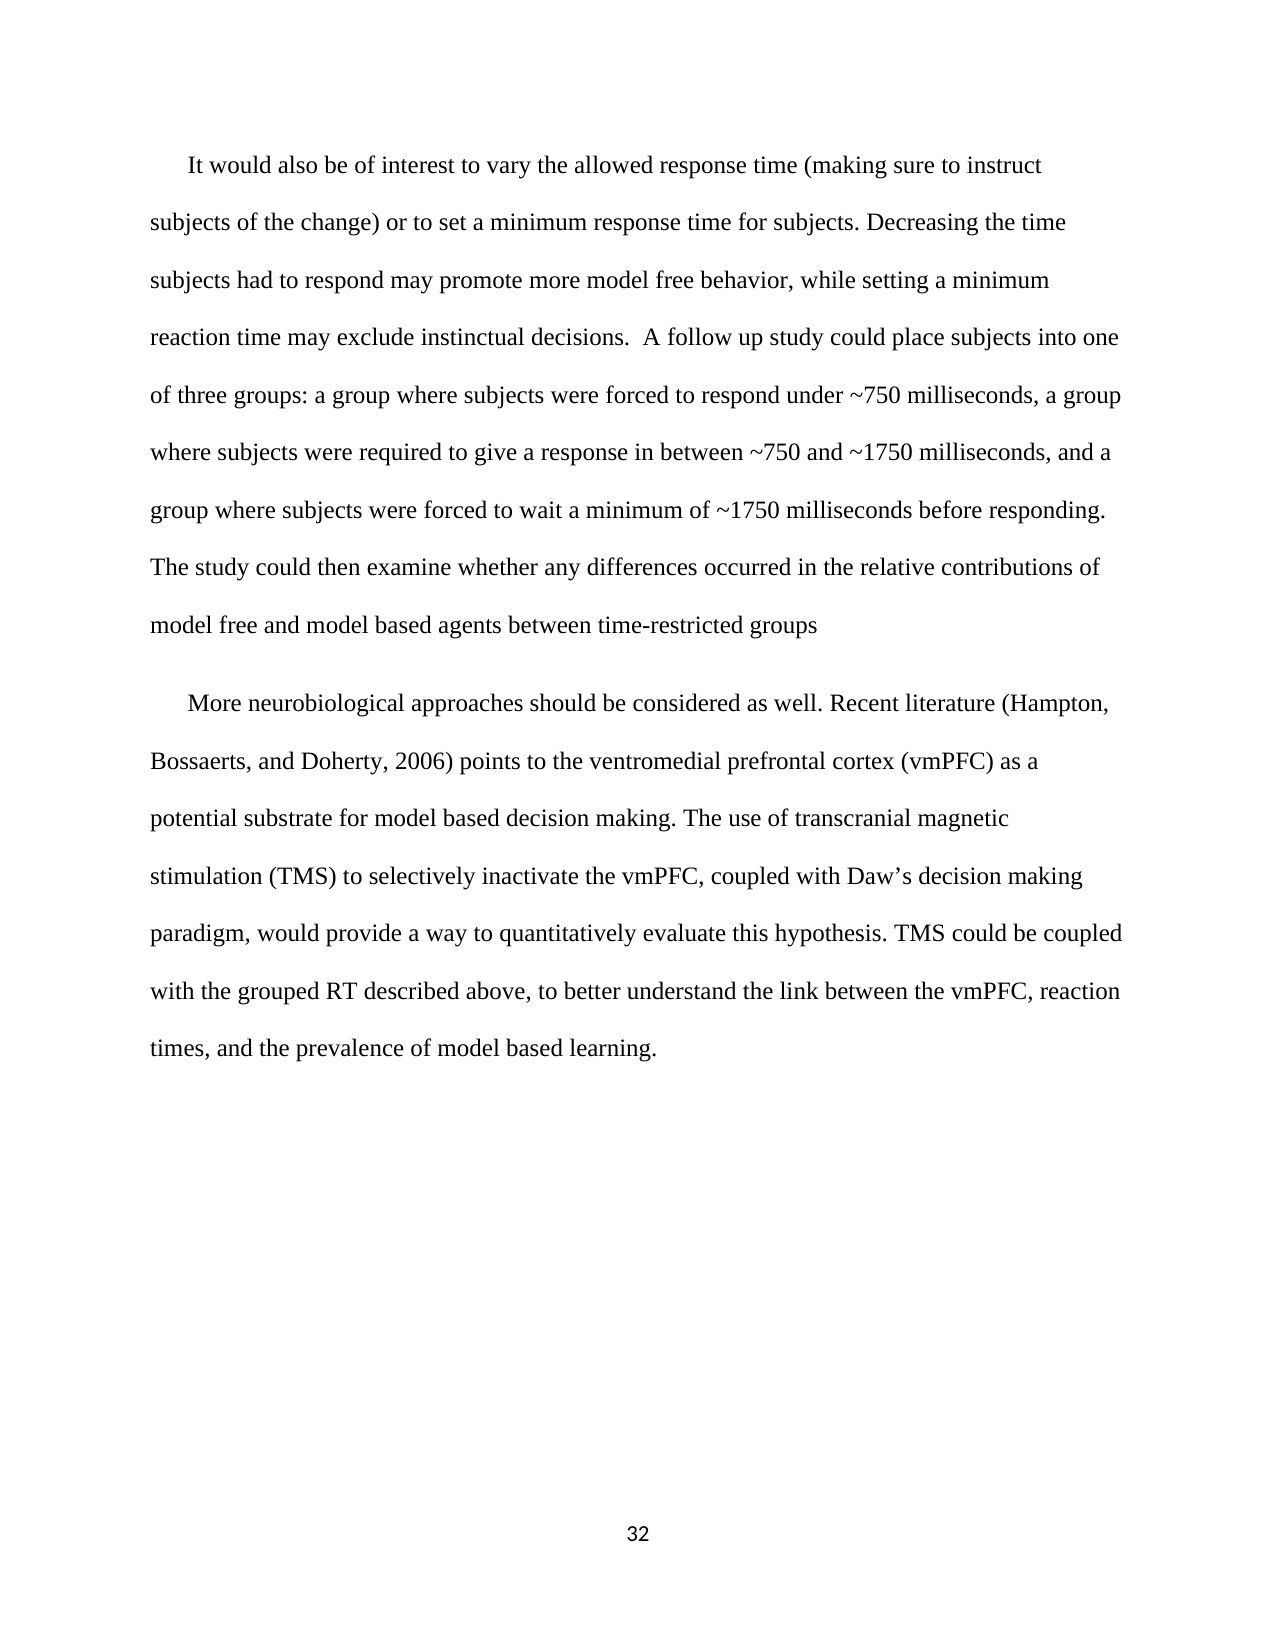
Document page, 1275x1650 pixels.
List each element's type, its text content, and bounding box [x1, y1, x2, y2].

text It would also be of interest to vary the allowed response time (making sure to instruct subjects of the change) or to set a minimum response time for subjects. Decreasing the time subjects had to respond may promote more model free behavior, while setting a minimum reaction time may exclude instinctual decisions. A follow up study could place subjects into one of three groups: a group where subjects were forced to respond under ~750 milliseconds, a group where subjects were required to give a response in between ~750 and ~1750 milliseconds, and a group where subjects were forced to wait a minimum of ~1750 milliseconds before responding. The study could then examine whether any differences occurred in the relative contributions of model free and model based agents between time-restricted groups [150, 150, 1125, 639]
text More neurobiological approaches should be considered as well. Recent literature (Hampton, Bossaerts, and Doherty, 2006) points to the ventromedial prefrontal cortex (vmPFC) as a potential substrate for model based decision making. The use of transcranial magnetic stimulation (TMS) to selectively inactivate the vmPFC, coupled with Daw’s decision making paradigm, would provide a way to quantitatively evaluate this hypothesis. TMS could be coupled with the grouped RT described above, to better understand the link between the vmPFC, reaction times, and the prevalence of model based learning. [150, 688, 1125, 1062]
